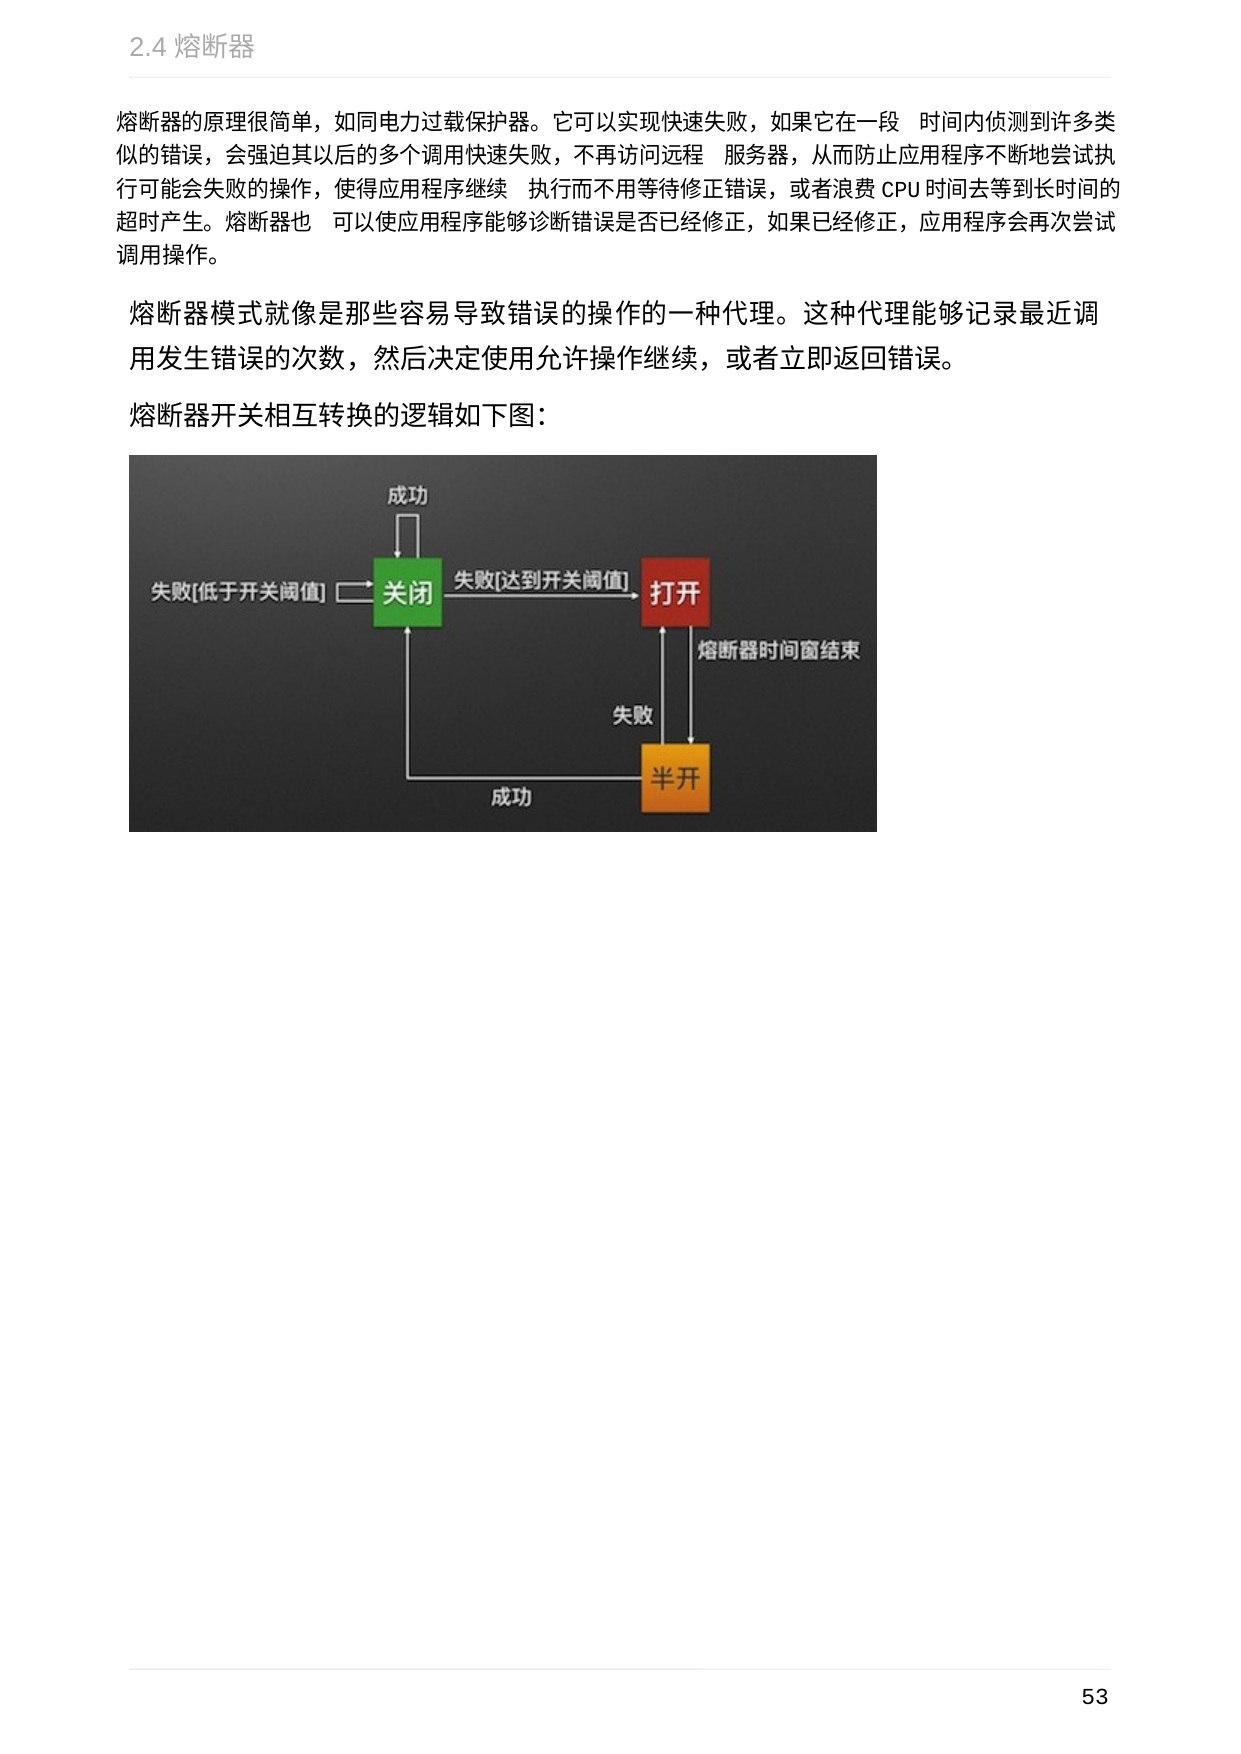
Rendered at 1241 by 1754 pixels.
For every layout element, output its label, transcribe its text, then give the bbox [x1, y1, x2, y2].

text 熔断器的原理很简单，如同电力过载保护器。它可以实现快速失败，如果它在一段 时间内侦测到许多类似的错误，会强迫其以后的多个调用快速失败，不再访问远程 服务器，从而防止应用程序不断地尝试执行可能会失败的操作，使得应用程序继续 执行而不用等待修正错误，或者浪费CPU时间去等到长时间的超时产生。熔断器也 可以使应用程序能够诊断错误是否已经修正，如果已经修正，应用程序会再次尝试 调用操作。 [117, 104, 1136, 271]
text 熔断器模式就像是那些容易导致错误的操作的一种代理。这种代理能够记录最近调 用发生错误的次数，然后决定使用允许操作继续，或者立即返回错误。 [129, 292, 1101, 377]
text 熔断器开关相互转换的逻辑如下图： [129, 394, 1136, 433]
picture [129, 455, 877, 832]
